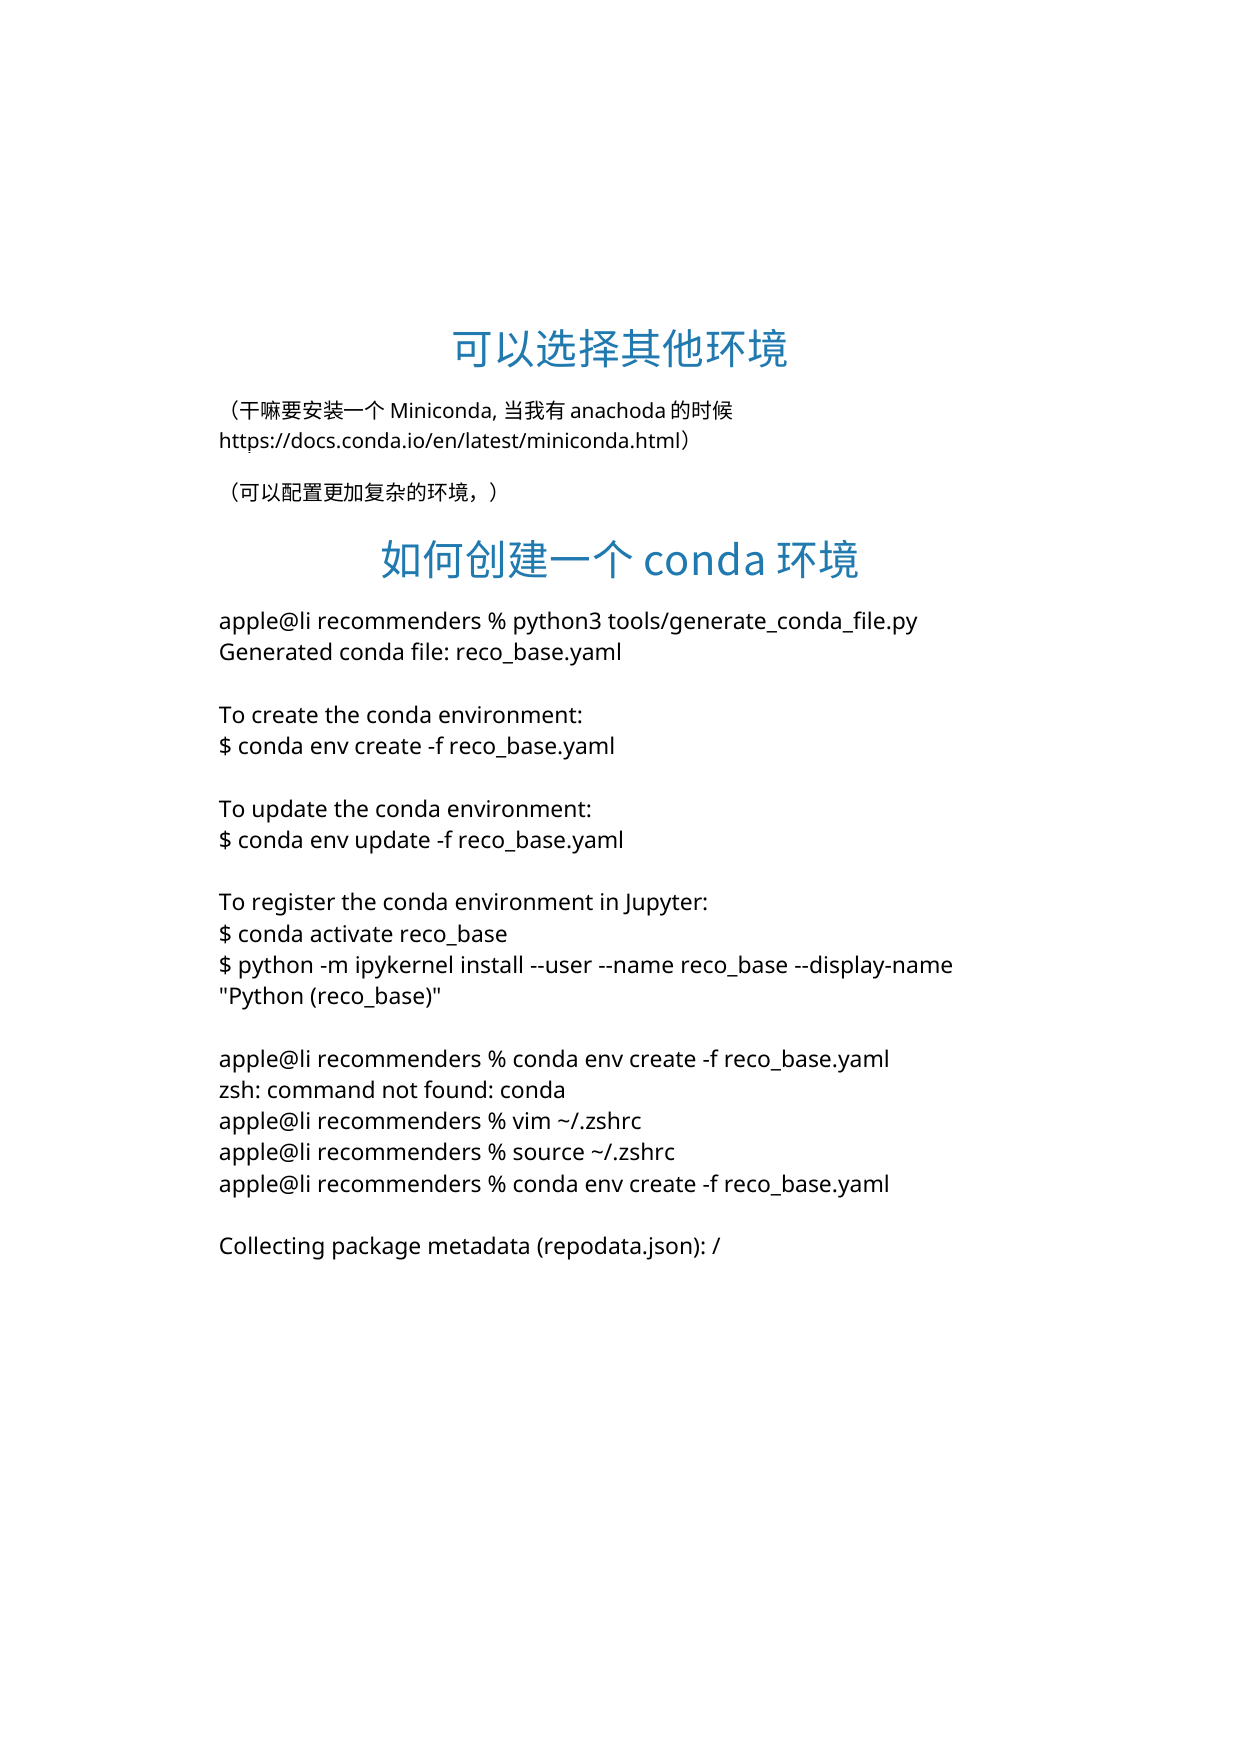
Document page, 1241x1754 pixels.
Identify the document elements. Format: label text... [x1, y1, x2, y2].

text $ conda env update -f reco_base.yaml [219, 824, 1021, 855]
text To register the conda environment in Jupyter: [219, 886, 1021, 918]
text 如何创建一个conda环境 [219, 527, 1021, 587]
text apple@li recommenders % source ~/.zshrc [219, 1136, 1021, 1168]
text zsh: command not found: conda [219, 1074, 1021, 1105]
text （干嘛要安装一个Miniconda, 当我有anachoda的时候 https://docs.conda.io/en/latest/miniconda.html） [219, 394, 1021, 455]
text apple@li recommenders % conda env create -f reco_base.yaml [219, 1043, 1021, 1074]
text Collecting package metadata (repodata.json): / [219, 1230, 1021, 1261]
text $ conda activate reco_base [219, 918, 1021, 949]
text To create the conda environment: [219, 699, 1021, 730]
text 可以选择其他环境 [219, 316, 1021, 376]
text Generated conda file: reco_base.yaml [219, 636, 1021, 668]
text apple@li recommenders % conda env create -f reco_base.yaml [219, 1168, 1021, 1199]
text To update the conda environment: [219, 793, 1021, 824]
text $ python -m ipykernel install --user --name reco_base --display-name "Python (reco_base)" [219, 949, 1021, 1011]
text apple@li recommenders % python3 tools/generate_conda_file.py [219, 605, 1021, 636]
text $ conda env create -f reco_base.yaml [219, 730, 1021, 761]
text （可以配置更加复杂的环境，） [219, 476, 1021, 506]
text apple@li recommenders % vim ~/.zshrc [219, 1105, 1021, 1136]
